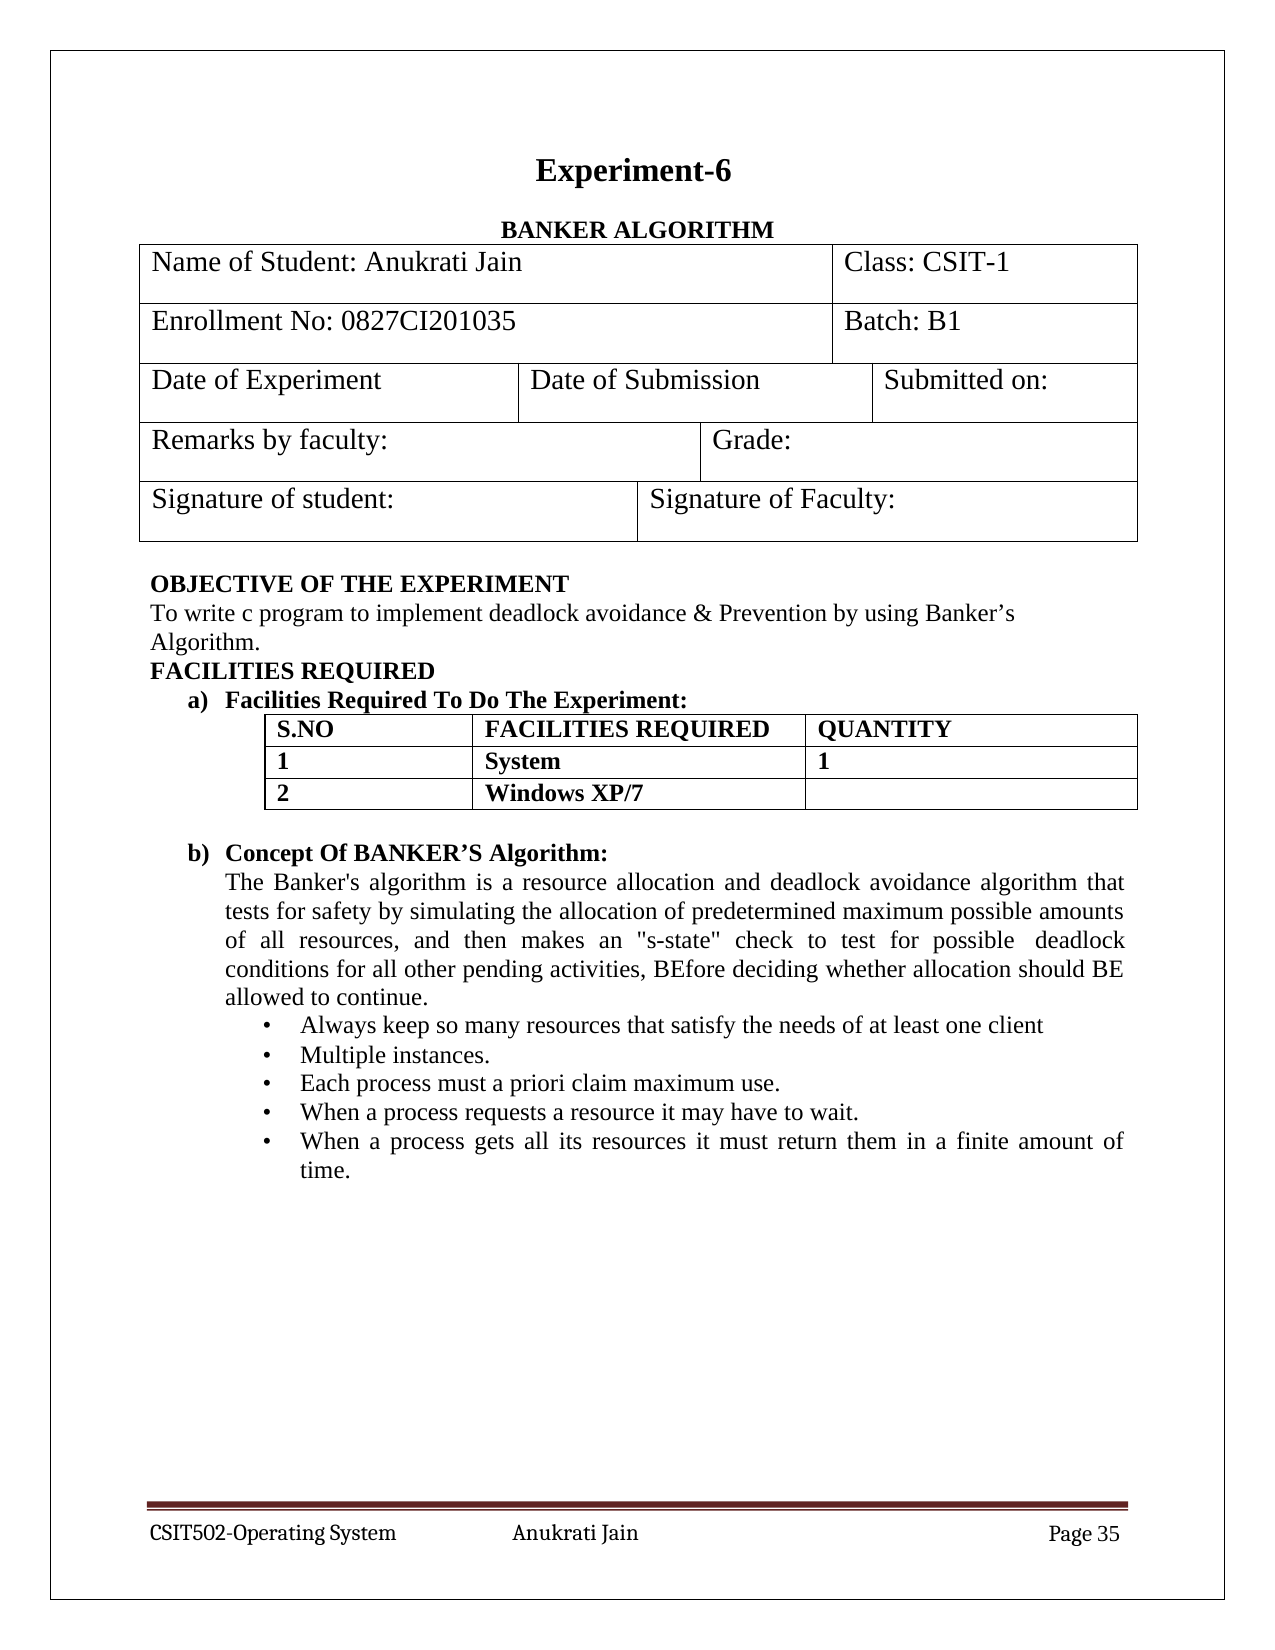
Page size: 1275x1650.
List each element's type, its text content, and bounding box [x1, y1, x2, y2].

table_cell 1 [806, 747, 1137, 777]
list When a process requests a resource it may have to wait. [262, 1097, 1154, 1126]
subtitle Experiment-6 [127, 150, 818, 188]
table_cell Batch: B1 [833, 304, 1137, 362]
table_cell [806, 779, 1137, 809]
table_cell Grade: [701, 423, 1137, 481]
text OBJECTIVE OF THE EXPERIMENT [150, 570, 1154, 598]
list Multiple instances. [262, 1040, 1154, 1068]
text The Banker's algorithm is a resource allocation and deadlock avoidance algorithm that tests for safety by simulating the allocation of predetermined maximum possible amounts of all resources, and then makes an "s-state" check to test for possible deadlock conditions for all other pending activities, BEfore deciding whether allocation should BE allowed to continue. [225, 867, 1125, 1011]
table_cell Windows XP/7 [473, 779, 805, 809]
subtitle BANKER ALGORITHM [457, 215, 818, 243]
subtitle FACILITIES REQUIRED [150, 656, 1154, 685]
table_header QUANTITY [806, 715, 1137, 746]
table_cell 2 [266, 779, 472, 809]
table_cell Date of Experiment [140, 364, 518, 422]
list Facilities Required To Do The Experiment: [187, 685, 1154, 714]
subtitle Concept Of BANKER’S Algorithm: [187, 839, 1154, 867]
table_header Class: CSIT-1 [833, 245, 1137, 303]
table_cell Remarks by faculty: [140, 423, 700, 481]
text To write c program to implement deadlock avoidance & Prevention by using Banker’s Algorithm. [150, 598, 1079, 656]
table_cell Date of Submission [519, 364, 872, 422]
list Each process must a priori claim maximum use. [262, 1068, 1154, 1097]
table_header S.NO [266, 715, 472, 746]
table_cell Submitted on: [873, 364, 1137, 422]
list Always keep so many resources that satisfy the needs of at least one client [262, 1011, 1154, 1040]
table_cell 1 [266, 747, 472, 777]
table_cell Signature of student: [140, 482, 637, 541]
table_header Name of Student: Anukrati Jain [140, 245, 832, 303]
table_cell System [473, 747, 805, 777]
table_cell Enrollment No: 0827CI201035 [140, 304, 832, 362]
table_cell Signature of Faculty: [638, 482, 1137, 541]
table_header FACILITIES REQUIRED [473, 715, 805, 746]
list When a process gets all its resources it must return them in a finite amount of time. [262, 1126, 1126, 1183]
